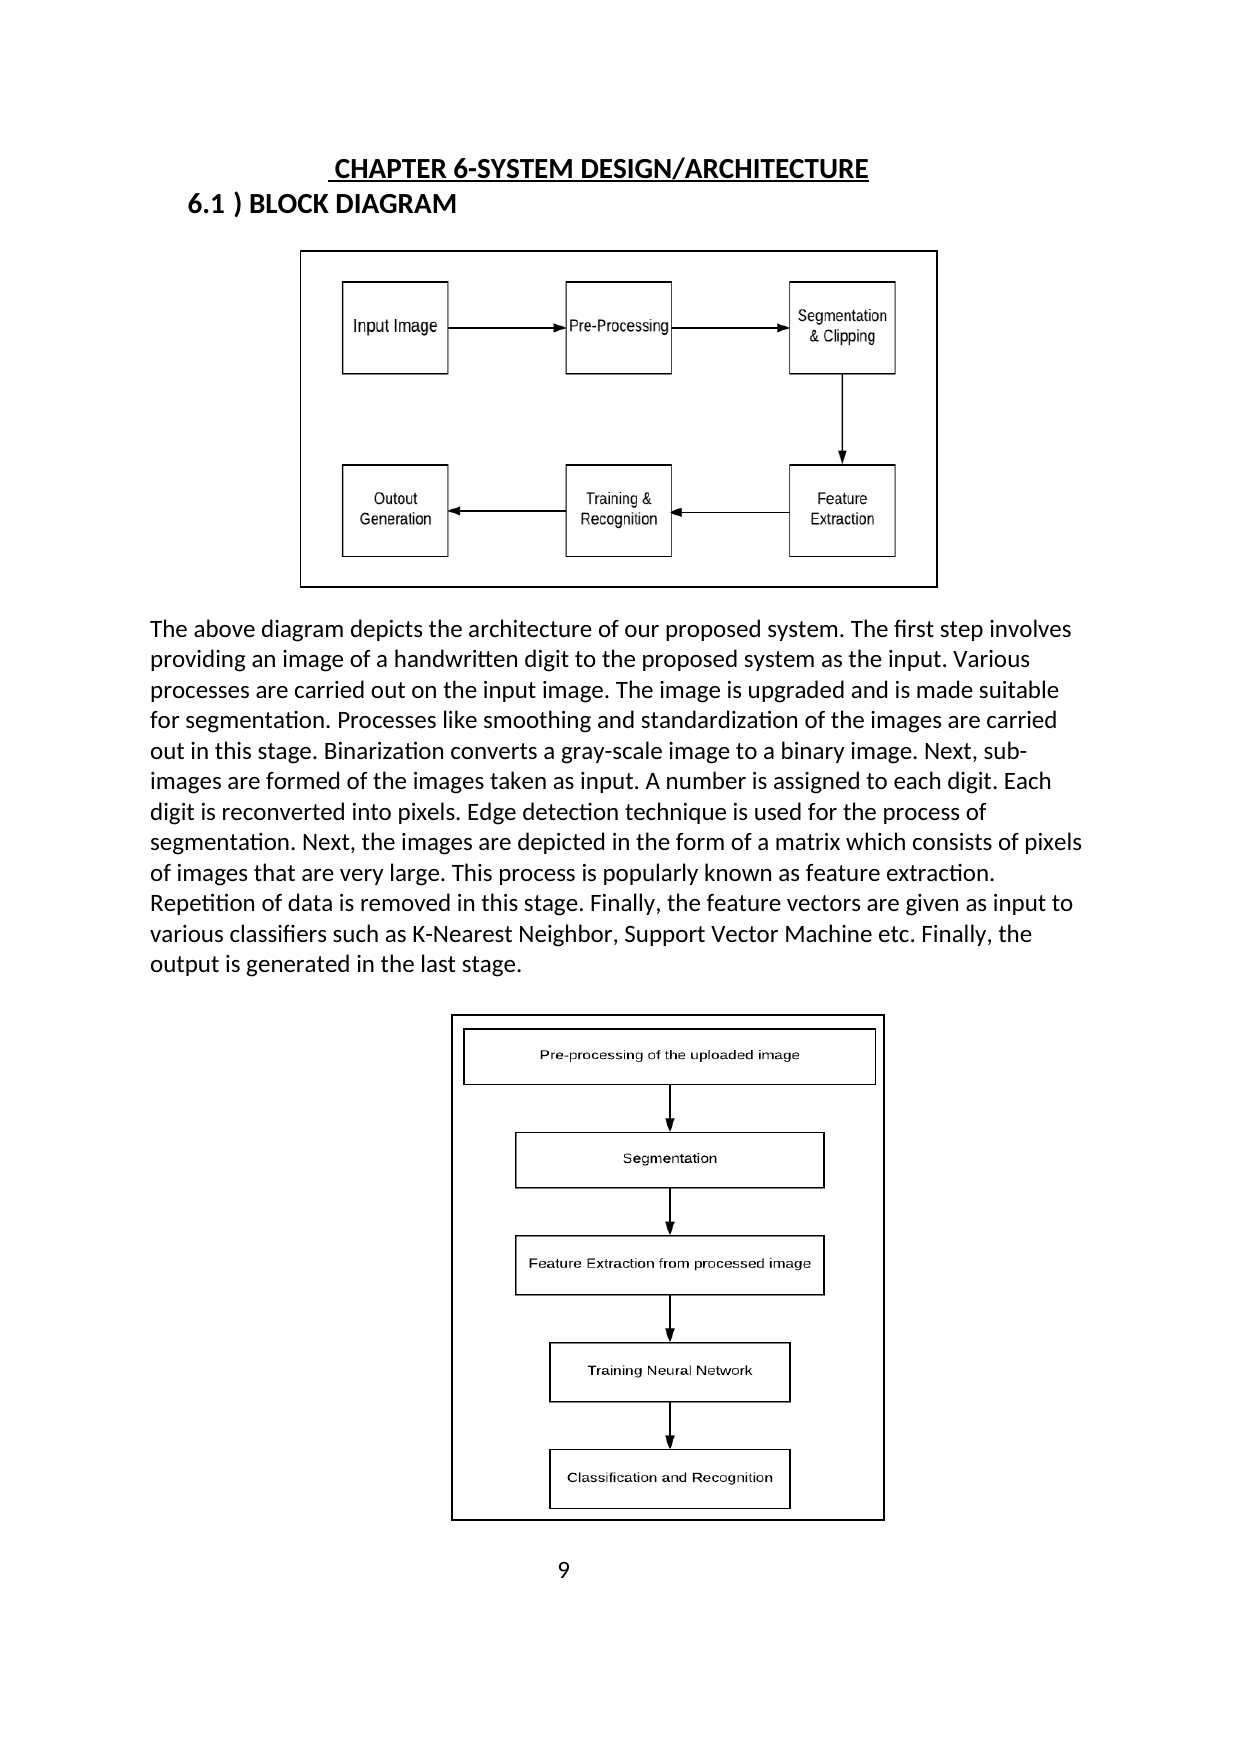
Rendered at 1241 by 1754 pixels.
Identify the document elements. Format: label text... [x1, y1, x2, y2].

text The above diagram depicts the architecture of our proposed system. The first step involves providing an image of a handwritten digit to the proposed system as the input. Various processes are carried out on the input image. The image is upgraded and is made suitable for segmentation. Processes like smoothing and standardization of the images are carried out in this stage. Binarization converts a gray-scale image to a binary image. Next, sub-images are formed of the images taken as input. A number is assigned to each digit. Each digit is reconverted into pixels. Edge detection technique is used for the process of segmentation. Next, the images are depicted in the form of a matrix which consists of pixels of images that are very large. This process is popularly known as feature extraction. Repetition of data is removed in this stage. Finally, the feature vectors are given as input to various classifiers such as K-Nearest Neighbor, Support Vector Machine etc. Finally, the output is generated in the last stage. [150, 613, 1090, 979]
text 9 [150, 1554, 1090, 1584]
text CHAPTER 6-SYSTEM DESIGN/ARCHITECTURE [150, 150, 1090, 186]
picture [341, 281, 896, 557]
picture [463, 1028, 876, 1509]
list ) BLOCK DIAGRAM [187, 186, 1090, 221]
